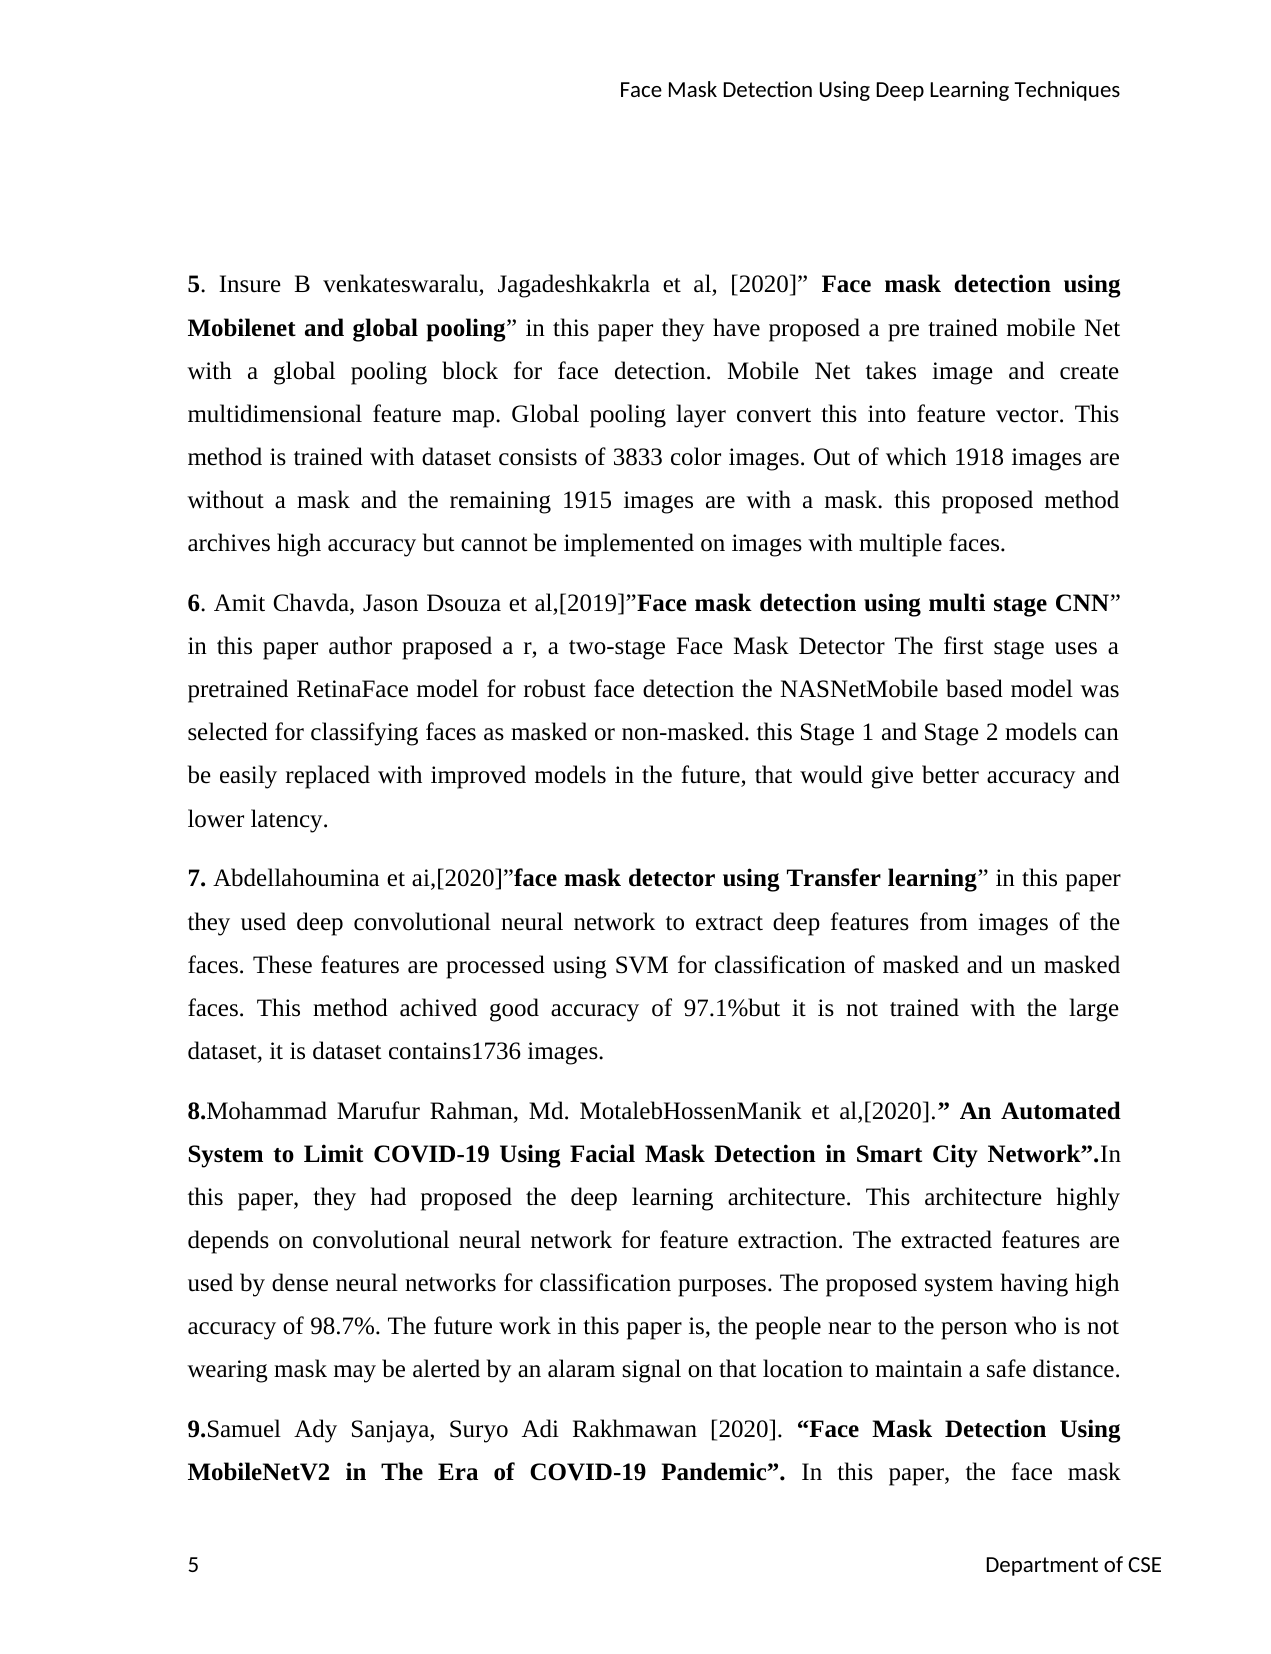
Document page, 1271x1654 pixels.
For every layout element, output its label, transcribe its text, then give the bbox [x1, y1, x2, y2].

text 6. Amit Chavda, Jason Dsouza et al,[2019]”Face mask detection using multi stage CNN” in this paper author praposed a r, a two-stage Face Mask Detector The first stage uses a pretrained RetinaFace model for robust face detection the NASNetMobile based model was selected for classifying faces as masked or non-masked. this Stage 1 and Stage 2 models can be easily replaced with improved models in the future, that would give better accuracy and lower latency. [187, 588, 1121, 832]
text 5. Insure B venkateswaralu, Jagadeshkakrla et al, [2020]” Face mask detection using Mobilenet and global pooling” in this paper they have proposed a pre trained mobile Net with a global pooling block for face detection. Mobile Net takes image and create multidimensional feature map. Global pooling layer convert this into feature vector. This method is trained with dataset consists of 3833 color images. Out of which 1918 images are without a mask and the remaining 1915 images are with a mask. this proposed method archives high accuracy but cannot be implemented on images with multiple faces. [187, 269, 1121, 557]
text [187, 1414, 1121, 1486]
text 7. Abdellahoumina et ai,[2020]”face mask detector using Transfer learning” in this paper they used deep convolutional neural network to extract deep features from images of the faces. These features are processed using SVM for classification of masked and un masked faces. This method achived good accuracy of 97.1%but it is not trained with the large dataset, it is dataset contains1736 images. [187, 863, 1121, 1065]
text 8.Mohammad Marufur Rahman, Md. MotalebHossenManik et al,[2020].” An Automated System to Limit COVID-19 Using Facial Mask Detection in Smart City Network”.In this paper, they had proposed the deep learning architecture. This architecture highly depends on convolutional neural network for feature extraction. The extracted features are used by dense neural networks for classification purposes. The proposed system having high accuracy of 98.7%. The future work in this paper is, the people near to the person who is not wearing mask may be alerted by an alaram signal on that location to maintain a safe distance. [187, 1096, 1121, 1383]
